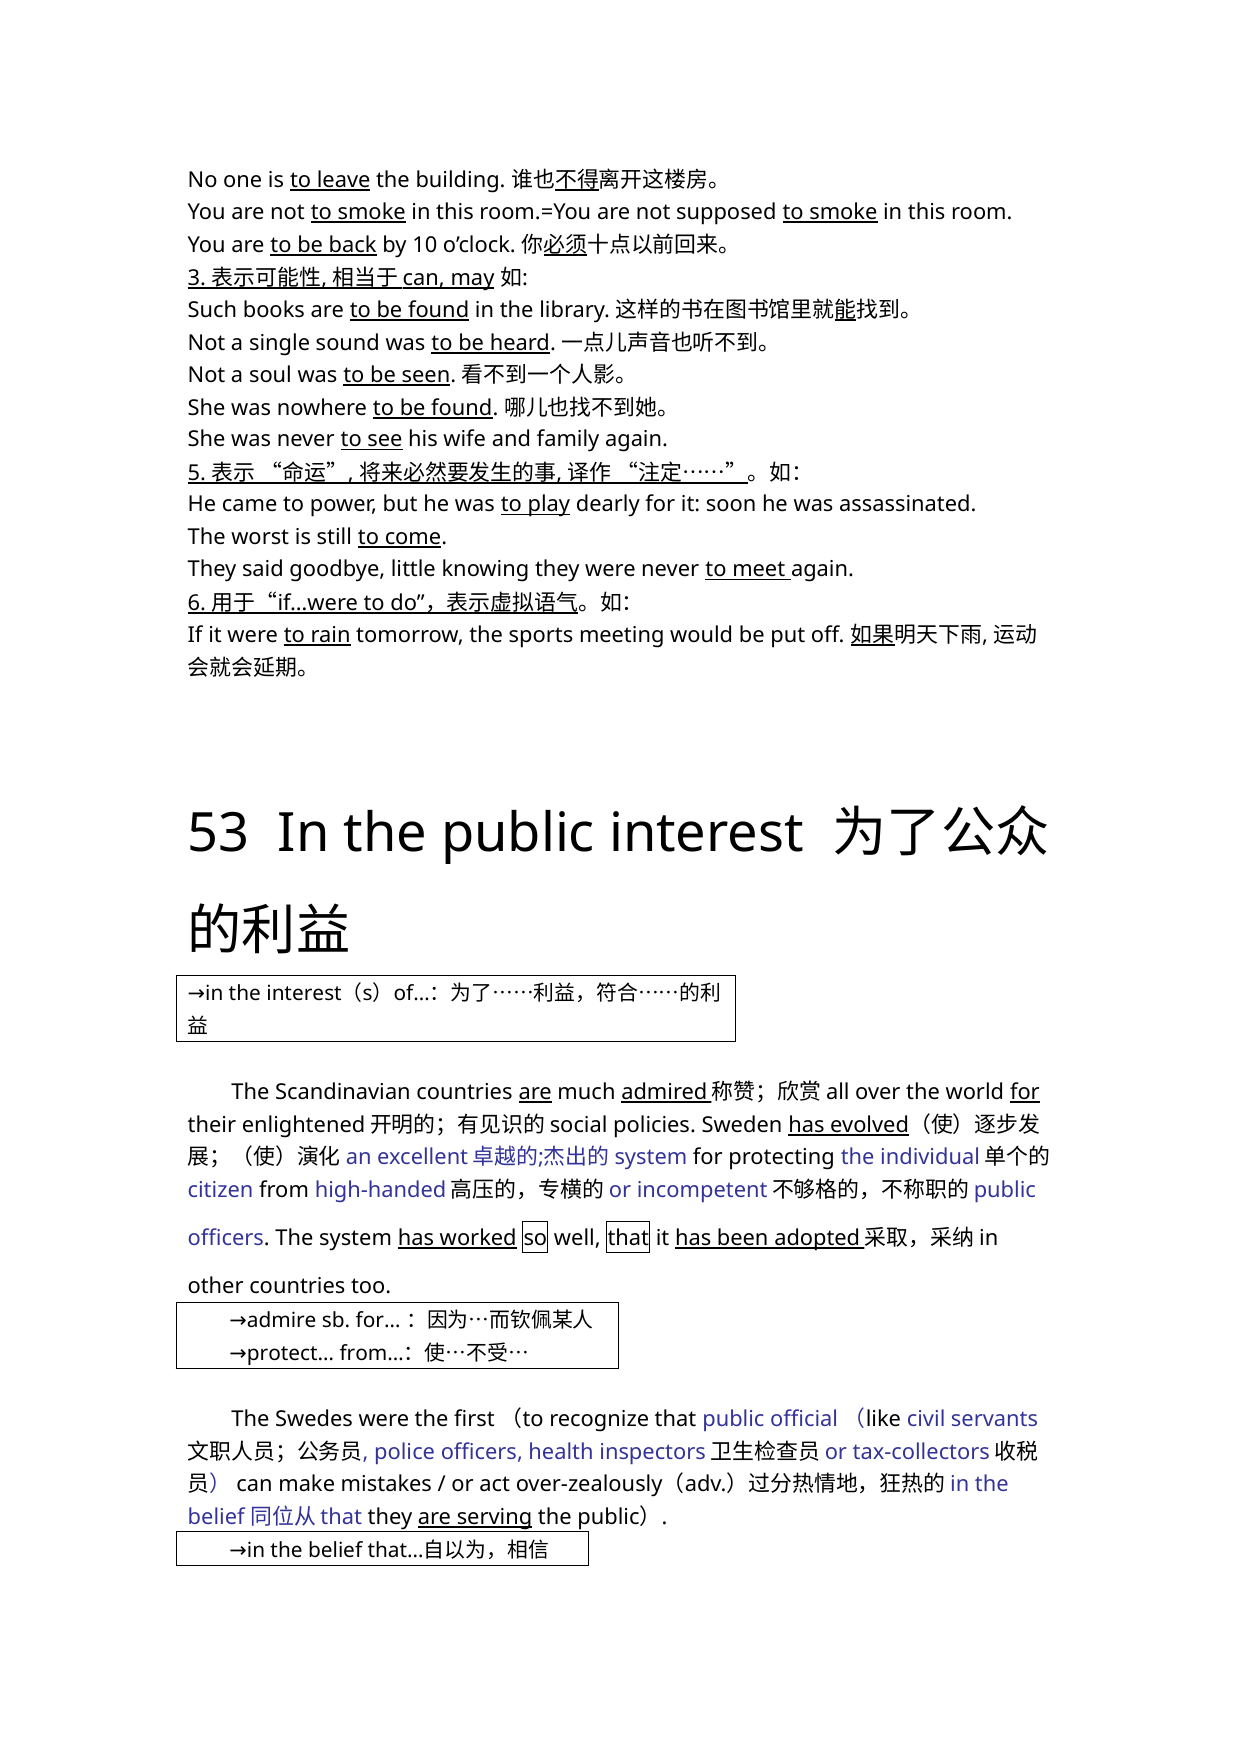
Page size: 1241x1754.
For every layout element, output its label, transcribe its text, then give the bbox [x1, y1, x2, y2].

text 53 In the public interest 为了公众的利益 [187, 779, 1053, 974]
text The Swedes were the first （to recognize that public official （like civil servants文职人员；公务员, police officers, health inspectors卫生检查员 or tax-collectors收税员） can make mistakes / or act over-zealously（adv.）过分热情地，狂热的 in the belief 同位从that they are serving the public）. [187, 1401, 1053, 1531]
text 3. 表示可能性, 相当于can, may 如: [187, 259, 1053, 292]
text She was never to see his wife and family again. [187, 422, 1053, 454]
text If it were to rain tomorrow, the sports meeting would be put off. 如果明天下雨, 运动会就会延期。 [187, 617, 1053, 682]
text They said goodbye, little knowing they were never to meet again. [187, 552, 1053, 584]
text Such books are to be found in the library. 这样的书在图书馆里就能找到。 [187, 292, 1053, 324]
table_header →admire sb. for… ：因为…而钦佩某人 →protect… from…：使…不受… [177, 1303, 618, 1368]
table_header →in the belief that…自以为，相信 [177, 1532, 588, 1565]
text 5. 表示 “命运”, 将来必然要发生的事, 译作 “注定……”。如： [187, 454, 1053, 487]
text You are to be back by 10 o’clock. 你必须十点以前回来。 [187, 227, 1053, 259]
text Not a soul was to be seen. 看不到一个人影。 [187, 357, 1053, 389]
text She was nowhere to be found. 哪儿也找不到她。 [187, 389, 1053, 422]
text The Scandinavian countries are much admired称赞；欣赏 all over the world for their enlightened开明的；有见识的 social policies. Sweden has evolved（使）逐步发展；（使）演化 an excellent卓越的;杰出的 system for protecting the individual单个的 citizen from high-handed高压的，专横的 or incompetent不够格的，不称职的 public officers. The system has worked so well, that it has been adopted采取，采纳 in other countries too. [187, 1074, 1053, 1302]
text You are not to smoke in this room.=You are not supposed to smoke in this room. [187, 194, 1053, 227]
text No one is to leave the building. 谁也不得离开这楼房。 [187, 162, 1053, 194]
text Not a single sound was to be heard. 一点儿声音也听不到。 [187, 324, 1053, 357]
text 6. 用于“if…were to do”，表示虚拟语气。如： [187, 584, 1053, 617]
text The worst is still to come. [187, 519, 1053, 552]
text He came to power, but he was to play dearly for it: soon he was assassinated. [187, 487, 1053, 519]
table_header →in the interest（s）of…：为了……利益，符合……的利益 [177, 976, 735, 1041]
